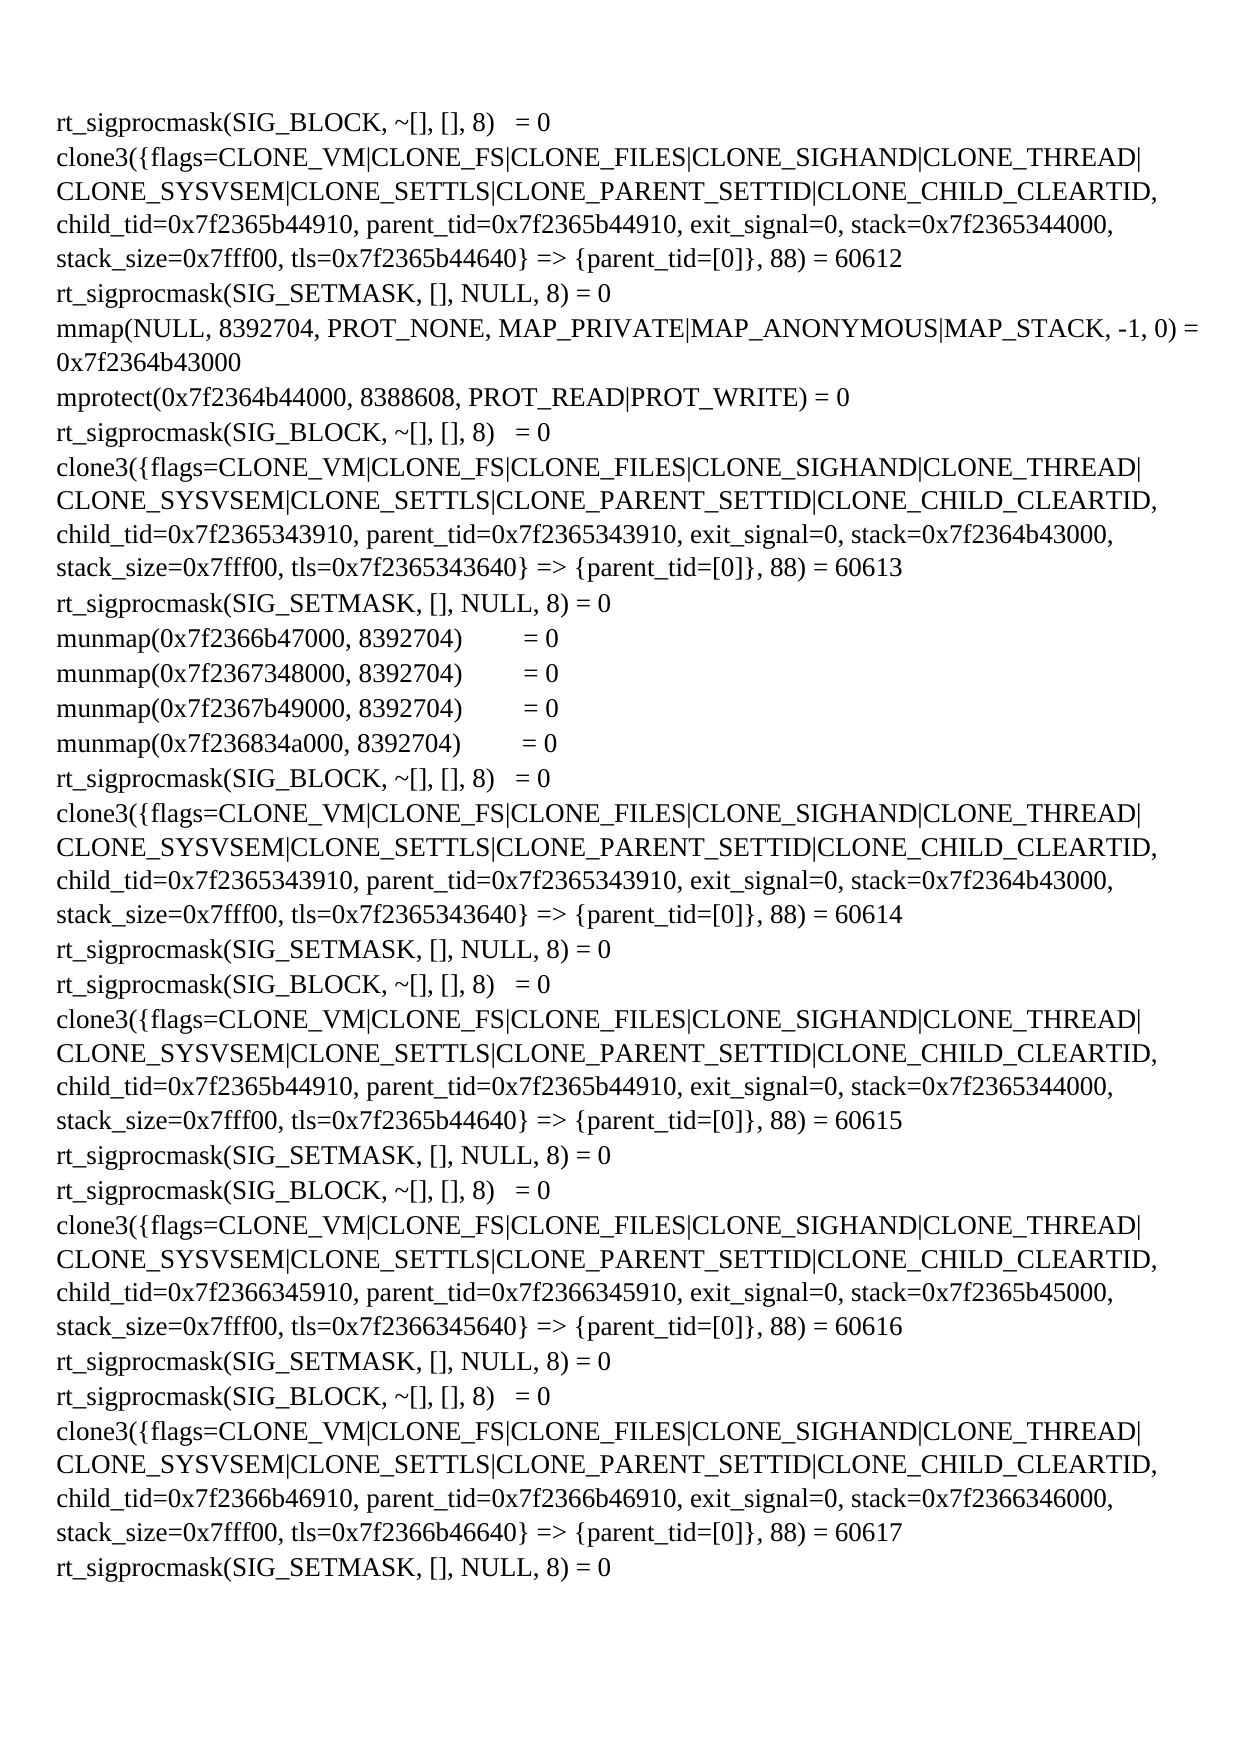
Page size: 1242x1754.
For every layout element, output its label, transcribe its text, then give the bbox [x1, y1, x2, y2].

text munmap(0x7f236834a000, 8392704) = 0 [56, 727, 1203, 758]
text rt_sigprocmask(SIG_SETMASK, [], NULL, 8) = 0 [56, 1139, 1203, 1170]
text munmap(0x7f2366b47000, 8392704) = 0 [56, 622, 1203, 653]
text rt_sigprocmask(SIG_BLOCK, ~[], [], 8) = 0 [56, 762, 1203, 793]
text rt_sigprocmask(SIG_BLOCK, ~[], [], 8) = 0 [56, 416, 1203, 447]
text rt_sigprocmask(SIG_BLOCK, ~[], [], 8) = 0 [56, 1174, 1203, 1205]
text clone3({flags=CLONE_VM|CLONE_FS|CLONE_FILES|CLONE_SIGHAND|CLONE_THREAD|CLONE_SYSVSEM|CLONE_SETTLS|CLONE_PARENT_SETTID|CLONE_CHILD_CLEARTID, child_tid=0x7f2366b46910, parent_tid=0x7f2366b46910, exit_signal=0, stack=0x7f2366346000, stack_size=0x7fff00, tls=0x7f2366b46640} => {parent_tid=[0]}, 88) = 60617 [56, 1415, 1203, 1547]
text rt_sigprocmask(SIG_BLOCK, ~[], [], 8) = 0 [56, 1380, 1203, 1411]
text clone3({flags=CLONE_VM|CLONE_FS|CLONE_FILES|CLONE_SIGHAND|CLONE_THREAD|CLONE_SYSVSEM|CLONE_SETTLS|CLONE_PARENT_SETTID|CLONE_CHILD_CLEARTID, child_tid=0x7f2365b44910, parent_tid=0x7f2365b44910, exit_signal=0, stack=0x7f2365344000, stack_size=0x7fff00, tls=0x7f2365b44640} => {parent_tid=[0]}, 88) = 60615 [56, 1003, 1203, 1135]
text rt_sigprocmask(SIG_BLOCK, ~[], [], 8) = 0 [56, 106, 1203, 137]
text rt_sigprocmask(SIG_SETMASK, [], NULL, 8) = 0 [56, 587, 1203, 618]
text rt_sigprocmask(SIG_SETMASK, [], NULL, 8) = 0 [56, 1345, 1203, 1376]
text rt_sigprocmask(SIG_SETMASK, [], NULL, 8) = 0 [56, 277, 1203, 308]
text munmap(0x7f2367348000, 8392704) = 0 [56, 657, 1203, 688]
text rt_sigprocmask(SIG_SETMASK, [], NULL, 8) = 0 [56, 1551, 1203, 1582]
text mprotect(0x7f2364b44000, 8388608, PROT_READ|PROT_WRITE) = 0 [56, 381, 1203, 412]
text clone3({flags=CLONE_VM|CLONE_FS|CLONE_FILES|CLONE_SIGHAND|CLONE_THREAD|CLONE_SYSVSEM|CLONE_SETTLS|CLONE_PARENT_SETTID|CLONE_CHILD_CLEARTID, child_tid=0x7f2366345910, parent_tid=0x7f2366345910, exit_signal=0, stack=0x7f2365b45000, stack_size=0x7fff00, tls=0x7f2366345640} => {parent_tid=[0]}, 88) = 60616 [56, 1209, 1203, 1341]
text rt_sigprocmask(SIG_SETMASK, [], NULL, 8) = 0 [56, 933, 1203, 964]
text clone3({flags=CLONE_VM|CLONE_FS|CLONE_FILES|CLONE_SIGHAND|CLONE_THREAD|CLONE_SYSVSEM|CLONE_SETTLS|CLONE_PARENT_SETTID|CLONE_CHILD_CLEARTID, child_tid=0x7f2365343910, parent_tid=0x7f2365343910, exit_signal=0, stack=0x7f2364b43000, stack_size=0x7fff00, tls=0x7f2365343640} => {parent_tid=[0]}, 88) = 60613 [56, 451, 1203, 583]
text clone3({flags=CLONE_VM|CLONE_FS|CLONE_FILES|CLONE_SIGHAND|CLONE_THREAD|CLONE_SYSVSEM|CLONE_SETTLS|CLONE_PARENT_SETTID|CLONE_CHILD_CLEARTID, child_tid=0x7f2365b44910, parent_tid=0x7f2365b44910, exit_signal=0, stack=0x7f2365344000, stack_size=0x7fff00, tls=0x7f2365b44640} => {parent_tid=[0]}, 88) = 60612 [56, 141, 1203, 273]
text mmap(NULL, 8392704, PROT_NONE, MAP_PRIVATE|MAP_ANONYMOUS|MAP_STACK, -1, 0) = 0x7f2364b43000 [56, 312, 1203, 377]
text rt_sigprocmask(SIG_BLOCK, ~[], [], 8) = 0 [56, 968, 1203, 999]
text clone3({flags=CLONE_VM|CLONE_FS|CLONE_FILES|CLONE_SIGHAND|CLONE_THREAD|CLONE_SYSVSEM|CLONE_SETTLS|CLONE_PARENT_SETTID|CLONE_CHILD_CLEARTID, child_tid=0x7f2365343910, parent_tid=0x7f2365343910, exit_signal=0, stack=0x7f2364b43000, stack_size=0x7fff00, tls=0x7f2365343640} => {parent_tid=[0]}, 88) = 60614 [56, 797, 1203, 929]
text munmap(0x7f2367b49000, 8392704) = 0 [56, 692, 1203, 723]
